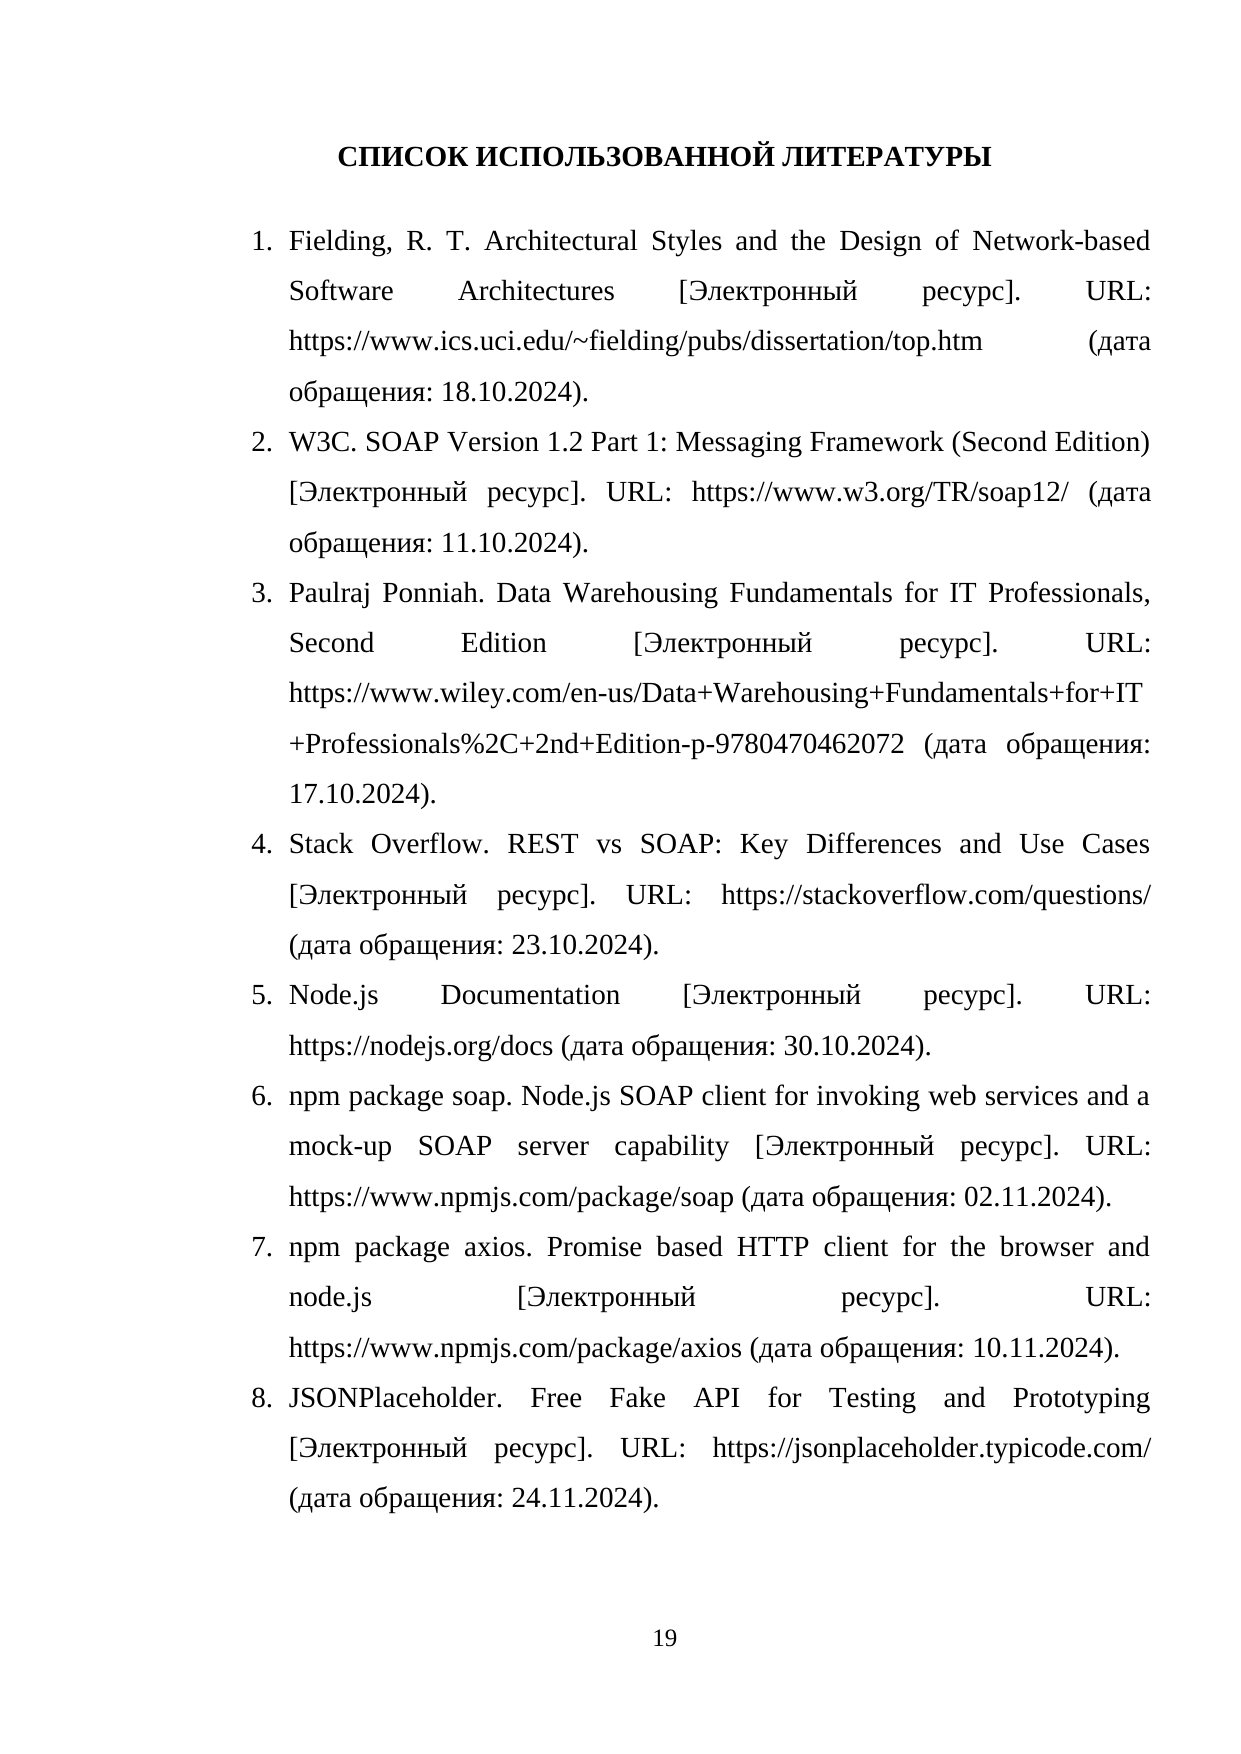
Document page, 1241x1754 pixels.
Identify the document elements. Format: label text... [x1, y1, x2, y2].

list Node.js Documentation [Электронный ресурс]. URL: https://nodejs.org/docs (дата обращения: 30.10.2024). [251, 977, 1152, 1061]
list Fielding, R. T. Architectural Styles and the Design of Network-based Software Architectures [Электронный ресурс]. URL: https://www.ics.uci.edu/~fielding/pubs/dissertation/top.htm (дата обращения: 18.10.2024). [251, 223, 1152, 407]
subtitle СПИСОК ИСПОЛЬЗОВАННОЙ ЛИТЕРАТУРЫ [177, 139, 1152, 172]
list npm package soap. Node.js SOAP client for invoking web services and a mock-up SOAP server capability [Электронный ресурс]. URL: https://www.npmjs.com/package/soap (дата обращения: 02.11.2024). [251, 1078, 1152, 1212]
list W3C. SOAP Version 1.2 Part 1: Messaging Framework (Second Edition) [Электронный ресурс]. URL: https://www.w3.org/TR/soap12/ (дата обращения: 11.10.2024). [251, 424, 1152, 558]
list npm package axios. Promise based HTTP client for the browser and node.js [Электронный ресурс]. URL: https://www.npmjs.com/package/axios (дата обращения: 10.11.2024). [251, 1229, 1152, 1363]
list JSONPlaceholder. Free Fake API for Testing and Prototyping [Электронный ресурс]. URL: https://jsonplaceholder.typicode.com/ (дата обращения: 24.11.2024). [251, 1380, 1152, 1514]
list Paulraj Ponniah. Data Warehousing Fundamentals for IT Professionals, Second Edition [Электронный ресурс]. URL: https://www.wiley.com/en-us/Data+Warehousing+Fundamentals+for+IT+Professionals%2C+2nd+Edition-p-9780470462072 (дата обращения: 17.10.2024). [251, 575, 1152, 810]
list Stack Overflow. REST vs SOAP: Key Differences and Use Cases [Электронный ресурс]. URL: https://stackoverflow.com/questions/ (дата обращения: 23.10.2024). [251, 827, 1152, 961]
